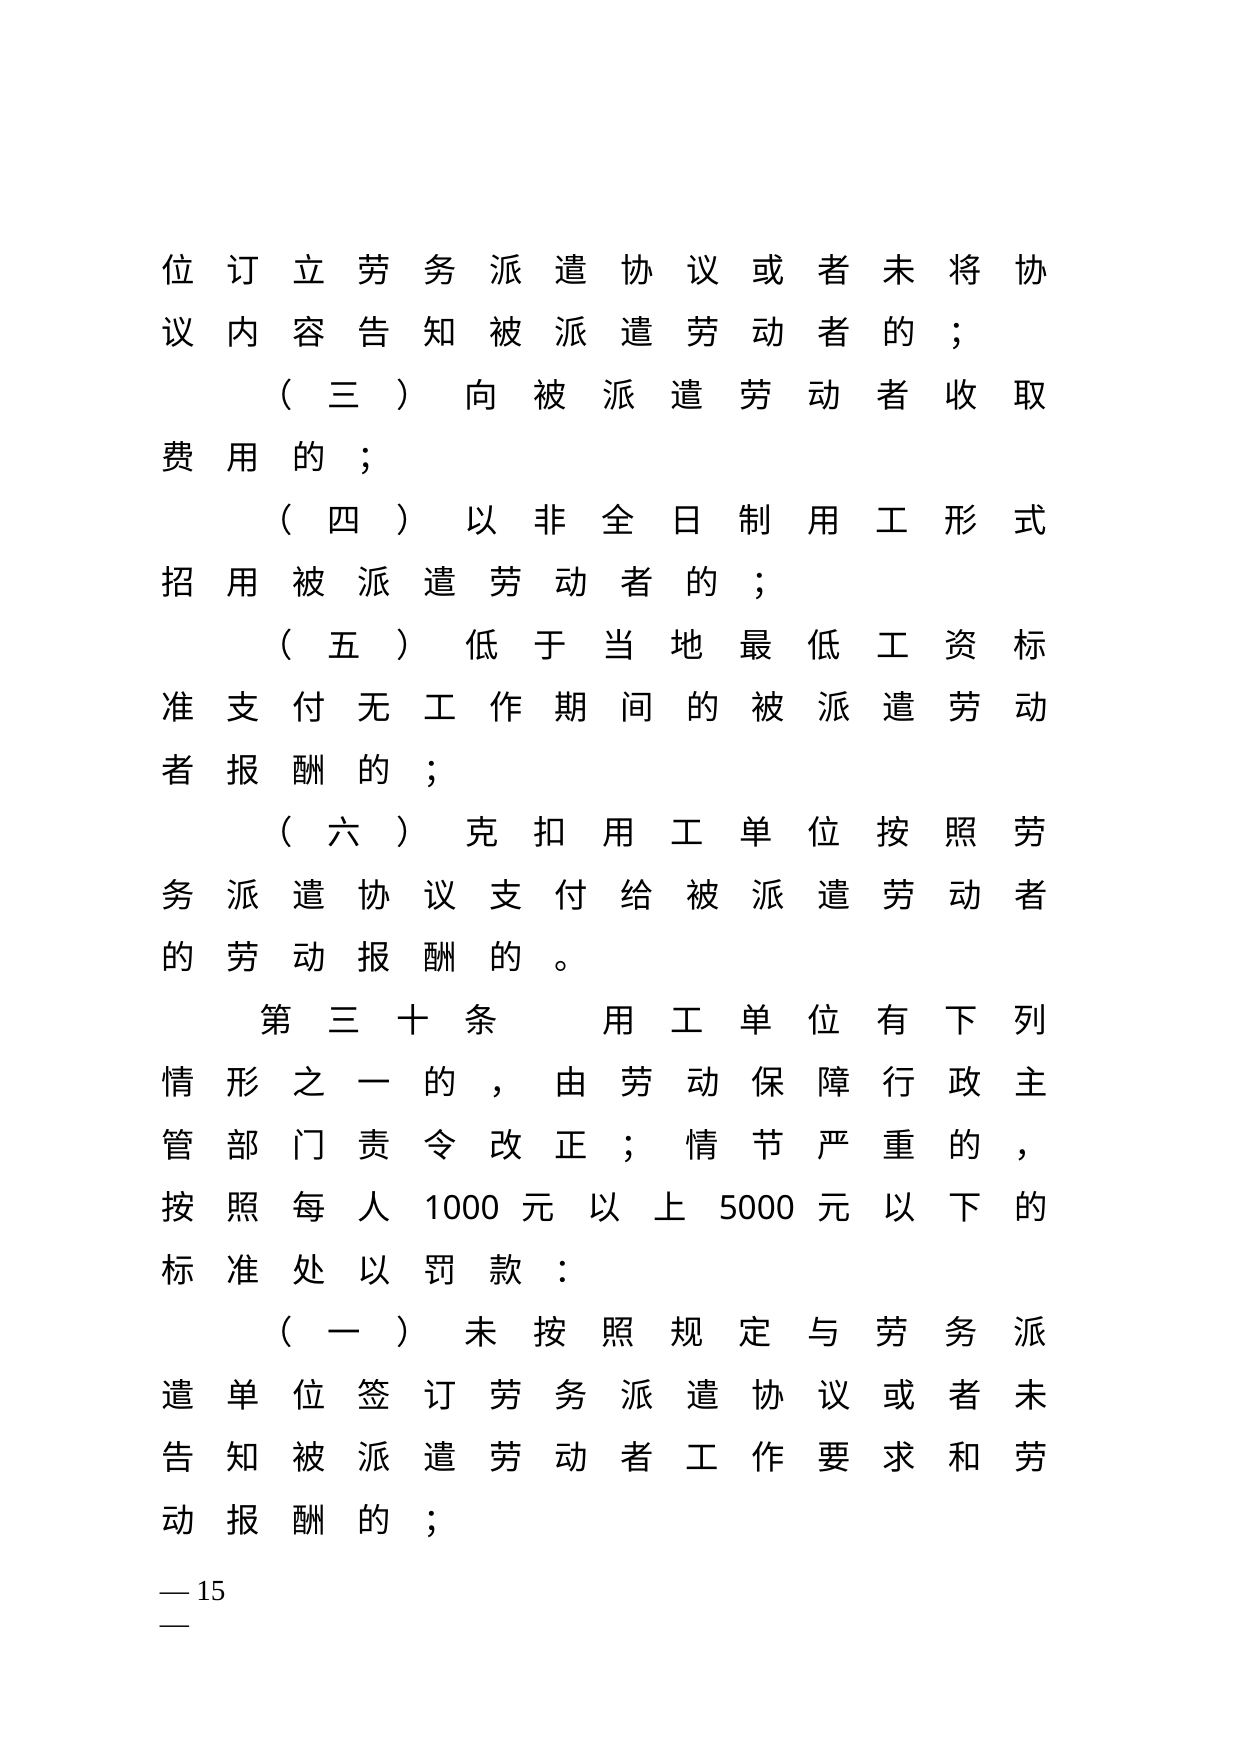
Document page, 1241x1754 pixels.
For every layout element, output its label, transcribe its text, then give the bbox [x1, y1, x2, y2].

text （三）向被派遣劳动者收取费用的； [161, 361, 1079, 486]
text 第三十条 用工单位有下列情形之一的，由劳动保障行政主管部门责令改正；情节严重的，按照每人1000元以上5000元以下的标准处以罚款： [161, 986, 1079, 1299]
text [161, 236, 1079, 361]
text （一）未按照规定与劳务派遣单位签订劳务派遣协议或者未告知被派遣劳动者工作要求和劳动报酬的； [161, 1299, 1079, 1549]
text （六）克扣用工单位按照劳务派遣协议支付给被派遣劳动者的劳动报酬的。 [161, 799, 1079, 986]
text （五）低于当地最低工资标准支付无工作期间的被派遣劳动者报酬的； [161, 611, 1079, 799]
text （四）以非全日制用工形式招用被派遣劳动者的； [161, 486, 1079, 611]
